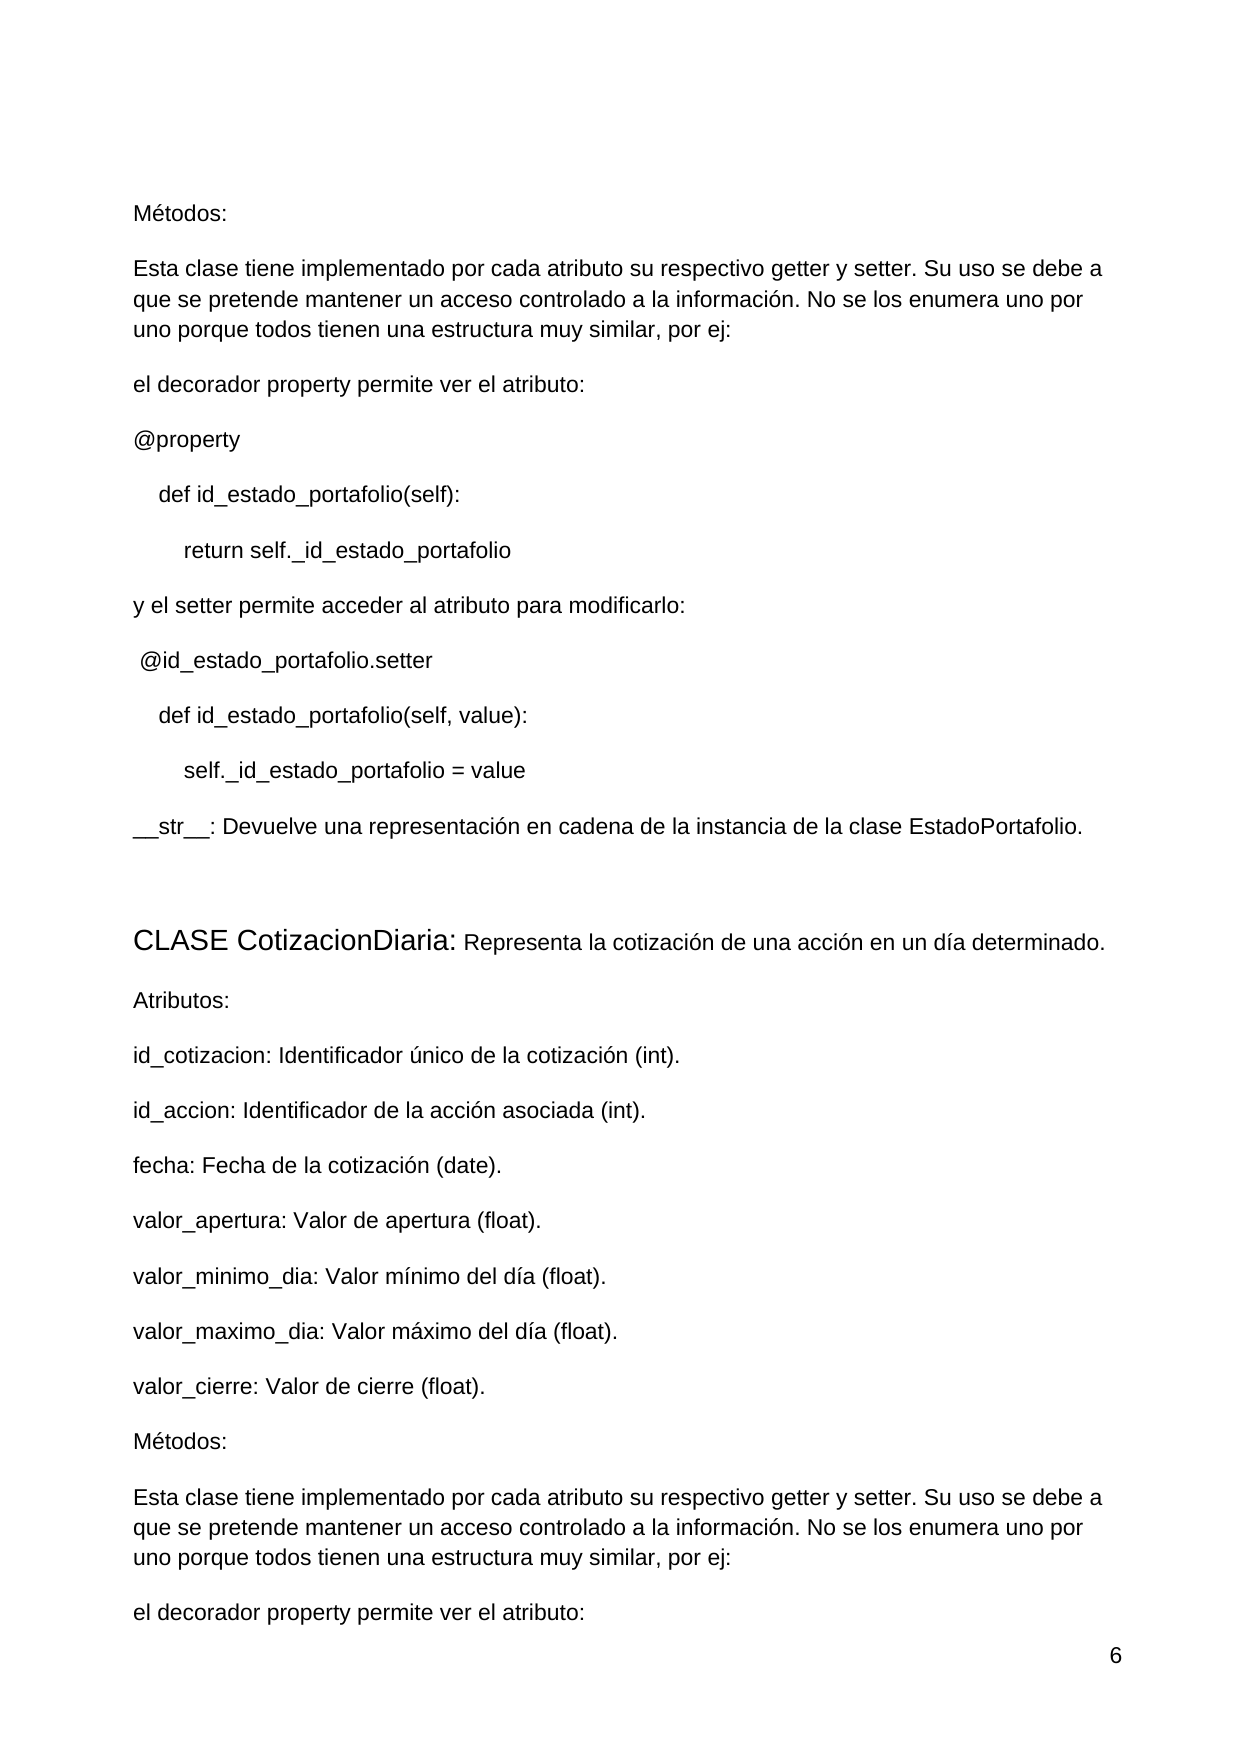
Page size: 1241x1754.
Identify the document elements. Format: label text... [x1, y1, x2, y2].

text Esta clase tiene implementado por cada atributo su respectivo getter y setter. Su uso se debe a que se pretende mantener un acceso controlado a la información. No se los enumera uno por uno porque todos tienen una estructura muy similar, por ej: [133, 1483, 1122, 1570]
text def id_estado_portafolio(self): [133, 481, 1122, 508]
text return self._id_estado_portafolio [133, 537, 1122, 563]
text CLASE CotizacionDiaria: Representa la cotización de una acción en un día determinado. [133, 923, 1122, 957]
text id_accion: Identificador de la acción asociada (int). [133, 1097, 1122, 1123]
text valor_minimo_dia: Valor mínimo del día (float). [133, 1263, 1122, 1289]
text @property [133, 426, 1122, 452]
text __str__: Devuelve una representación en cadena de la instancia de la clase EstadoPortafolio. [133, 813, 1122, 839]
text self._id_estado_portafolio = value [133, 757, 1122, 784]
text id_cotizacion: Identificador único de la cotización (int). [133, 1042, 1122, 1068]
text fecha: Fecha de la cotización (date). [133, 1152, 1122, 1178]
text el decorador property permite ver el atributo: [133, 1599, 1122, 1625]
text Métodos: [133, 1428, 1122, 1454]
text y el setter permite acceder al atributo para modificarlo: [133, 592, 1122, 618]
text Atributos: [133, 987, 1122, 1013]
text Esta clase tiene implementado por cada atributo su respectivo getter y setter. Su uso se debe a que se pretende mantener un acceso controlado a la información. No se los enumera uno por uno porque todos tienen una estructura muy similar, por ej: [133, 255, 1122, 342]
text valor_cierre: Valor de cierre (float). [133, 1373, 1122, 1399]
text Métodos: [133, 200, 1122, 226]
text el decorador property permite ver el atributo: [133, 371, 1122, 397]
text valor_apertura: Valor de apertura (float). [133, 1207, 1122, 1234]
text @id_estado_portafolio.setter [133, 647, 1122, 673]
text valor_maximo_dia: Valor máximo del día (float). [133, 1318, 1122, 1344]
text def id_estado_portafolio(self, value): [133, 702, 1122, 728]
